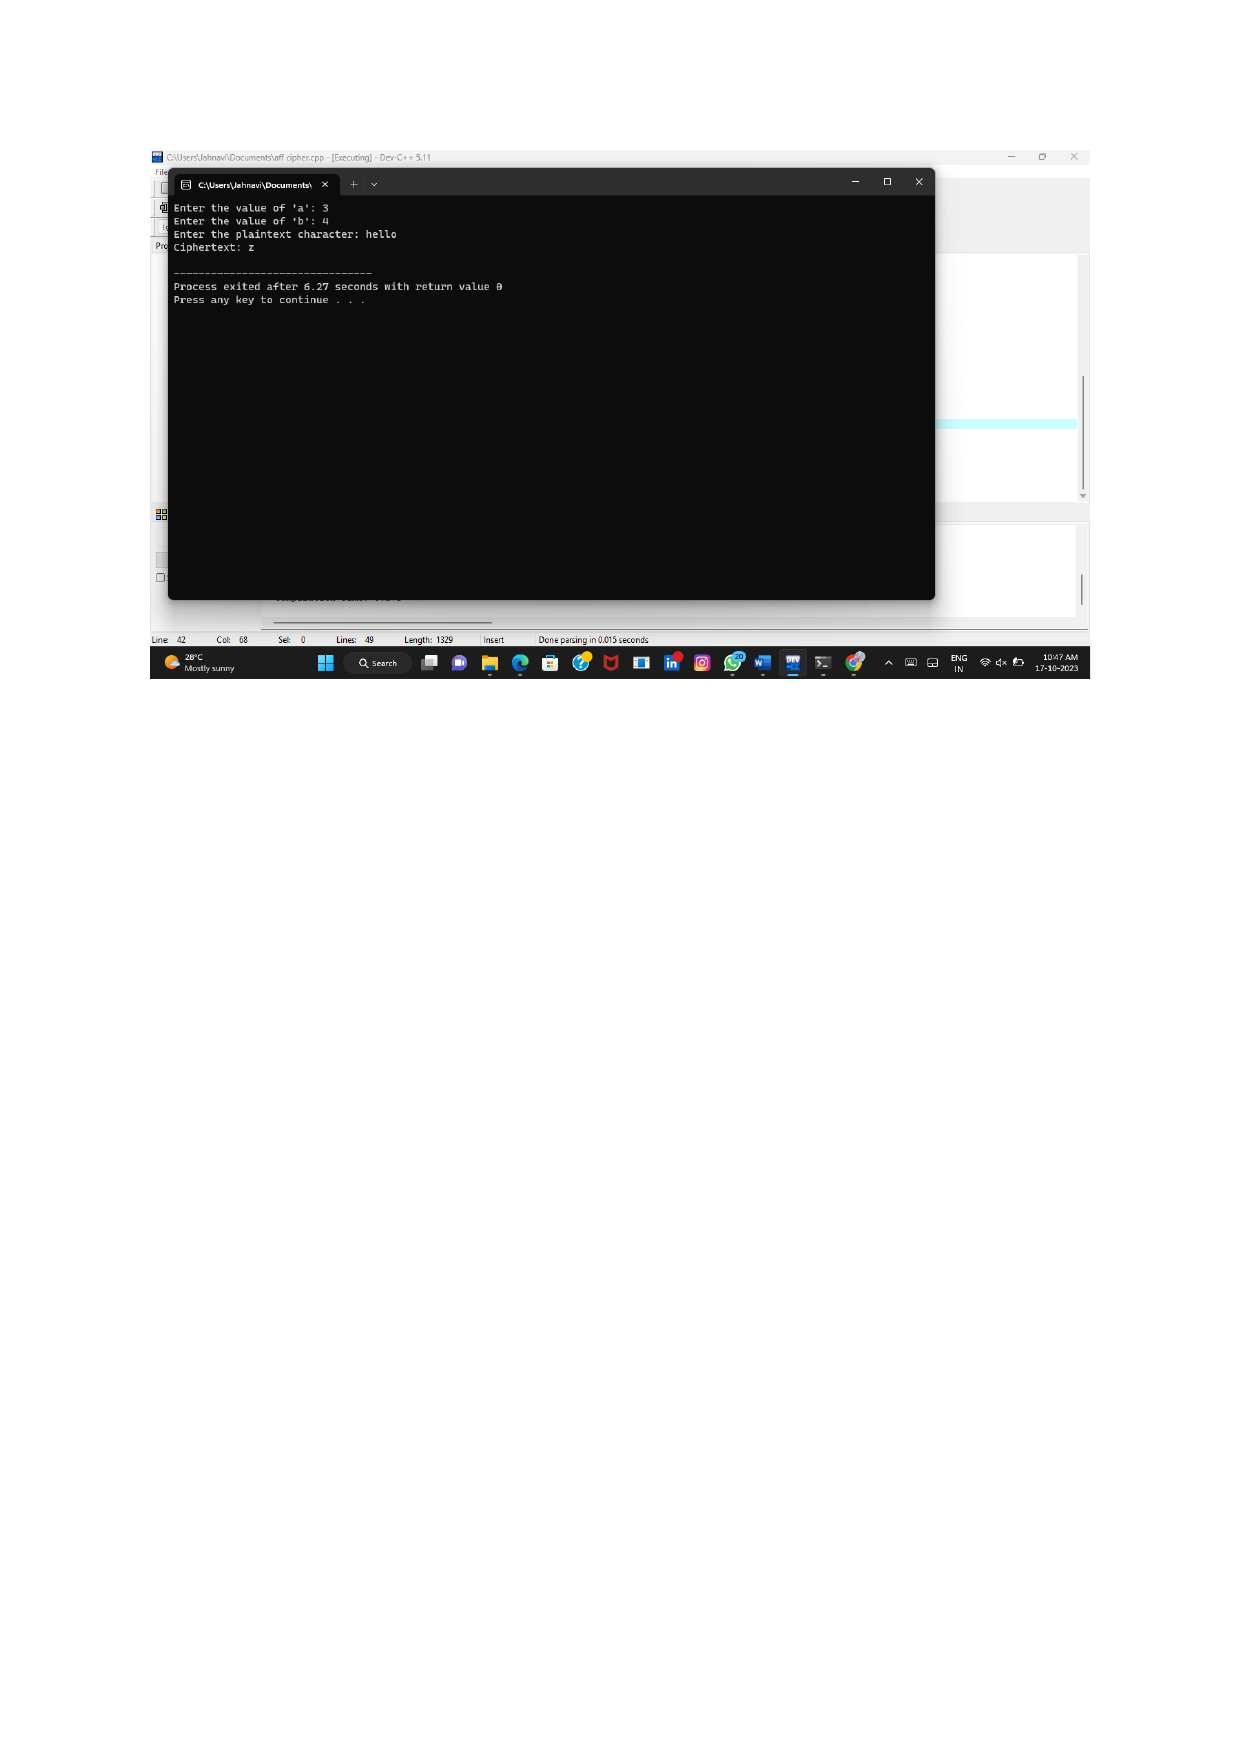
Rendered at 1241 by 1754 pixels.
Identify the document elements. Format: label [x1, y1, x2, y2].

picture [150, 150, 1091, 679]
